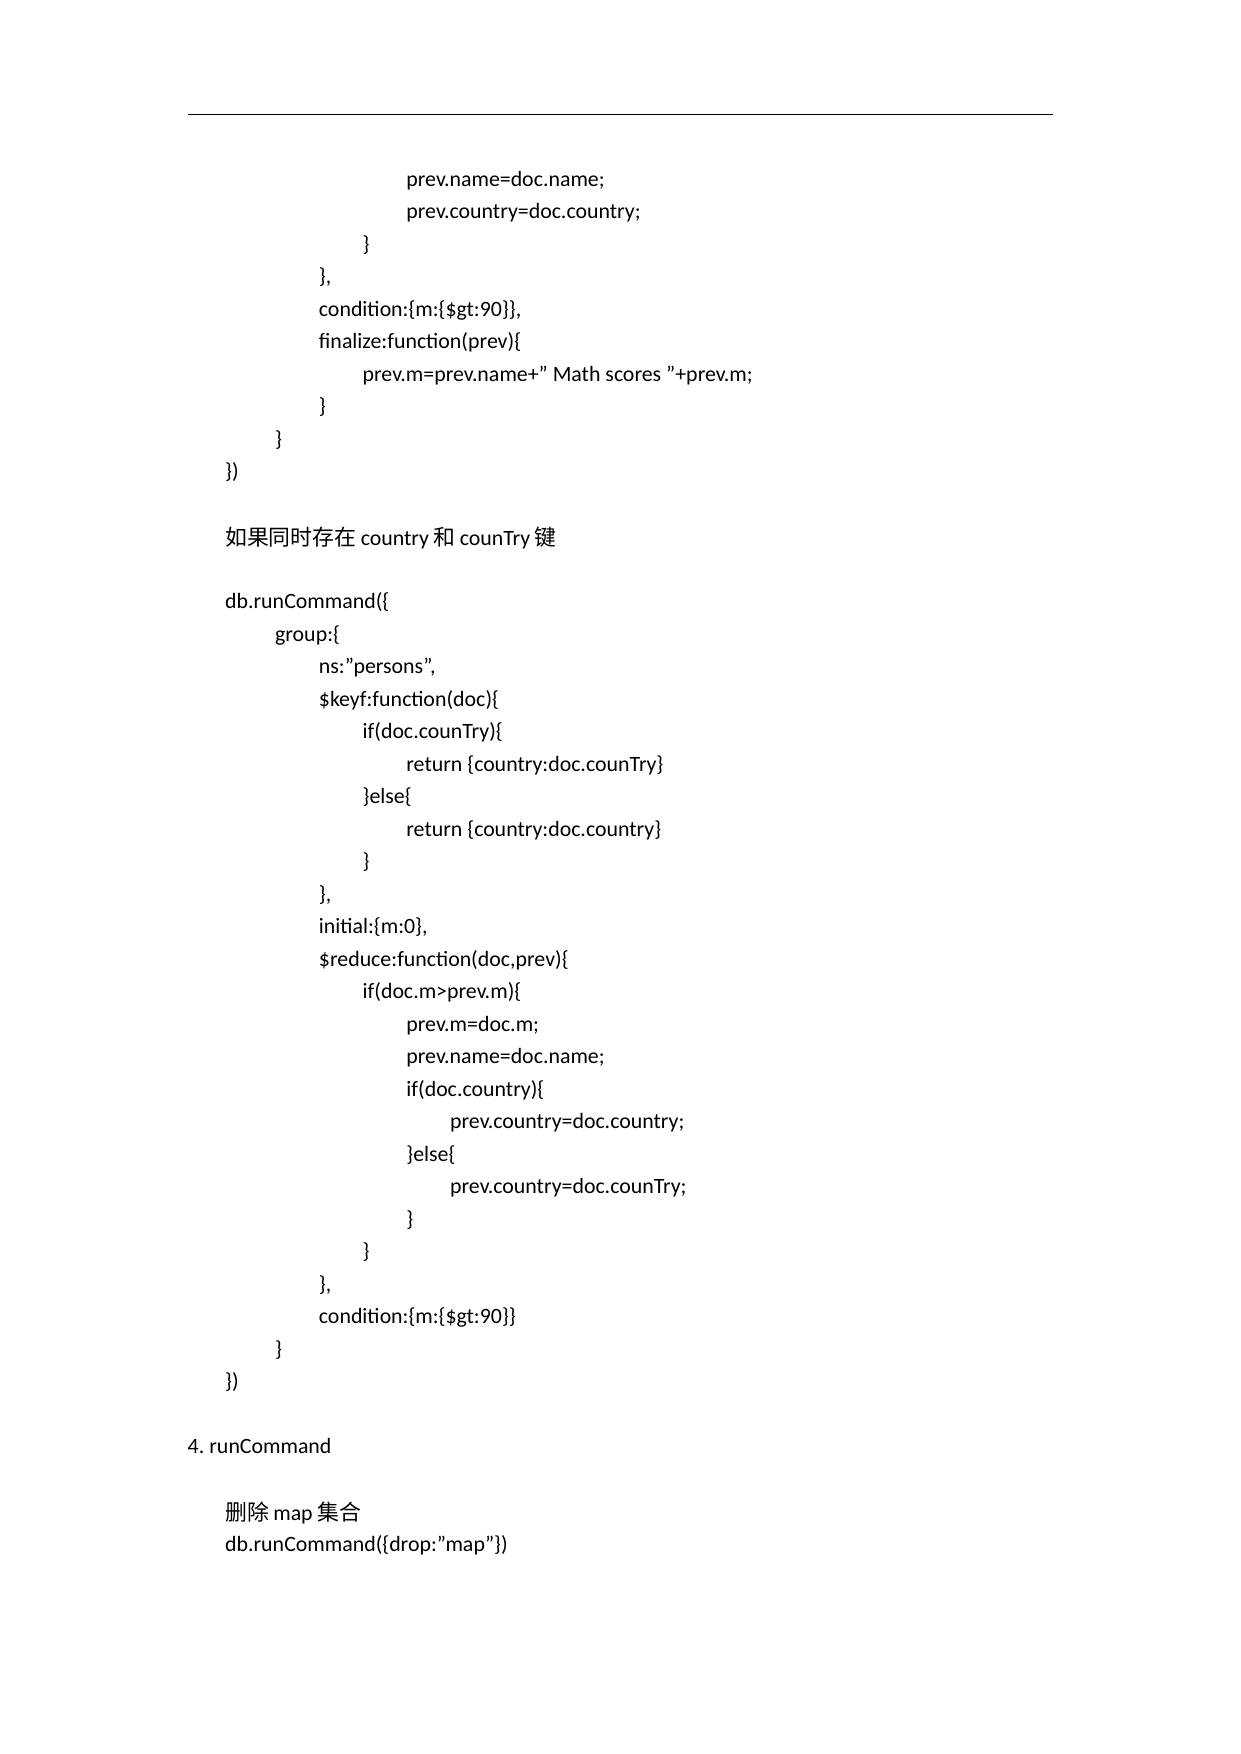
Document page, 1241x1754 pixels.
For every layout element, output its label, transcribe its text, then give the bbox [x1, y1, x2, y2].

list }else{ [312, 1137, 1053, 1169]
list }) [225, 1364, 1053, 1397]
list initial:{m:0}, [312, 909, 1053, 942]
list $reduce:function(doc,prev){ [312, 942, 1053, 974]
list 如果同时存在country和counTry键 [225, 519, 1053, 552]
list prev.name=doc.name; [312, 1039, 1053, 1072]
list prev.country=doc.country; [225, 194, 1053, 227]
list }else{ [312, 779, 1053, 812]
list }) [225, 454, 1053, 487]
list }, [225, 259, 1053, 292]
list if(doc.country){ [312, 1072, 1053, 1104]
list db.runCommand({ [225, 584, 1053, 617]
list group:{ [225, 617, 1053, 649]
list }, [312, 1267, 1053, 1299]
list prev.country=doc.counTry; [312, 1169, 1053, 1202]
list if(doc.counTry){ [312, 714, 1053, 747]
list } [225, 422, 1053, 454]
list } [225, 227, 1053, 259]
list finalize:function(prev){ [225, 324, 1053, 357]
list $keyf:function(doc){ [312, 682, 1053, 714]
list ns:”persons”, [225, 649, 1053, 682]
list } [225, 389, 1053, 422]
list db.runCommand({drop:”map”}) [225, 1527, 1053, 1559]
list if(doc.m>prev.m){ [312, 974, 1053, 1007]
list return {country:doc.country} [312, 812, 1053, 844]
list } [312, 844, 1053, 877]
list } [269, 1332, 1053, 1364]
list condition:{m:{$gt:90}} [312, 1299, 1053, 1332]
list return {country:doc.counTry} [312, 747, 1053, 779]
list prev.m=prev.name+” Math scores ”+prev.m; [225, 357, 1053, 389]
list prev.m=doc.m; [312, 1007, 1053, 1039]
list 删除map集合 [225, 1494, 1053, 1527]
list condition:{m:{$gt:90}}, [225, 292, 1053, 324]
list } [356, 1234, 1053, 1267]
list prev.name=doc.name; [225, 162, 1053, 194]
list prev.country=doc.country; [312, 1104, 1053, 1137]
list }, [312, 877, 1053, 909]
list } [312, 1202, 1053, 1234]
list runCommand [187, 1429, 1053, 1462]
